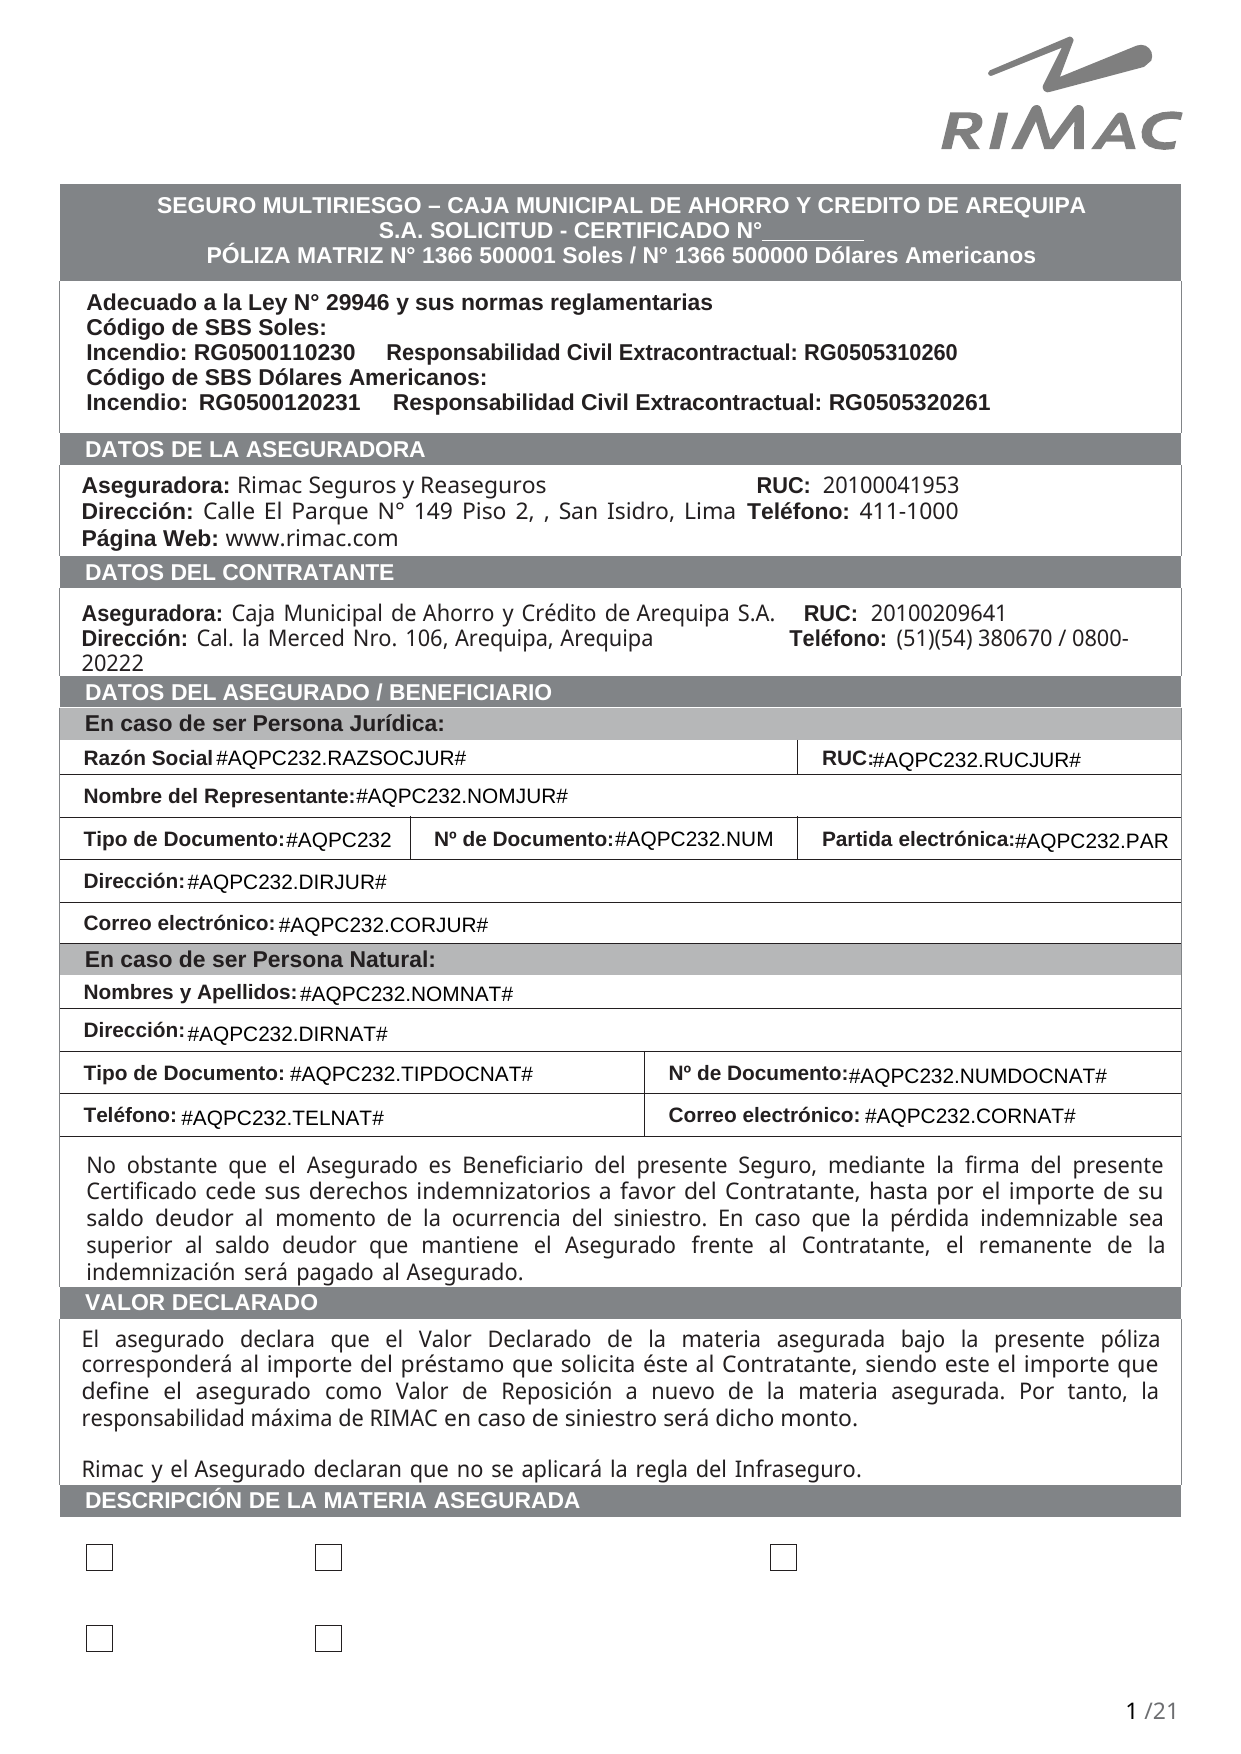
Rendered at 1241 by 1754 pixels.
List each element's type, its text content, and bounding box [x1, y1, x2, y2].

table_cell VALOR DECLARADO [60, 1287, 1181, 1319]
table_cell Adecuado a la Ley N° 29946 y sus normas reglamentarias Código de SBS Soles: Incendio: RG0500110230 Responsabilidad Civil Extracontractual: RG0505310260 Código de SBS Dólares Americanos: Incendio: RG0500120231 Responsabilidad Civil Extracontractual: RG0505320261 [60, 281, 1181, 433]
table_cell Dirección: [60, 1009, 1181, 1051]
table_header SEGURO MULTIRIESGO – CAJA MUNICIPAL DE AHORRO Y CREDITO DE AREQUIPA S.A. SOLICITUD - CERTIFICADO N° PÓLIZA MATRIZ N° 1366 500001 Soles / N° 1366 500000 Dólares Americanos [60, 184, 1181, 281]
table_cell DATOS DE LA ASEGURADORA [60, 433, 1181, 465]
table_cell Tipo de Documento: [60, 1052, 644, 1093]
table_cell RUC: [798, 740, 1181, 774]
table_cell Aseguradora: Caja Municipal de Ahorro y Crédito de Arequipa S.A. RUC: 20100209641 Dirección: Cal. la Merced Nro. 106, Arequipa, Arequipa Teléfono: (51)(54) 380670 / 0800-20222 [60, 588, 1181, 676]
table_cell DESCRIPCIÓN DE LA MATERIA ASEGURADA [60, 1485, 1181, 1517]
table_cell El asegurado declara que el Valor Declarado de la materia asegurada bajo la presente póliza corresponderá al importe del préstamo que solicita éste al Contratante, siendo este el importe que define el asegurado como Valor de Reposición a nuevo de la materia asegurada. Por tanto, la responsabilidad máxima de RIMAC en caso de siniestro será dicho monto. Rimac y el Asegurado declaran que no se aplicará la regla del Infraseguro. [60, 1319, 1181, 1485]
table_cell Nombres y Apellidos: [60, 975, 1181, 1008]
table_cell Correo electrónico: [60, 903, 1181, 943]
table_cell Dirección: [60, 860, 1181, 902]
table_cell Razón Social [60, 740, 797, 774]
table_cell Nº de Documento: [645, 1052, 1181, 1093]
table_cell En caso de ser Persona Natural: [60, 944, 1181, 975]
table_cell Aseguradora: Rimac Seguros y Reaseguros RUC: 20100041953 Dirección: Calle El Parque N° 149 Piso 2, , San Isidro, Lima Teléfono: 411-1000 Página Web: www.rimac.com [60, 465, 1181, 556]
table_cell Nº de Documento: [411, 818, 797, 859]
table_cell DATOS DEL CONTRATANTE [60, 556, 1181, 588]
table_cell DATOS DEL ASEGURADO / BENEFICIARIO [60, 676, 1181, 707]
table_cell Teléfono: [60, 1094, 644, 1136]
table_cell Partida electrónica: [798, 818, 1181, 859]
table_cell Correo electrónico: [645, 1094, 1181, 1136]
table_cell No obstante que el Asegurado es Beneficiario del presente Seguro, mediante la firma del presente Certificado cede sus derechos indemnizatorios a favor del Contratante, hasta por el importe de su saldo deudor al momento de la ocurrencia del siniestro. En caso que la pérdida indemnizable sea superior al saldo deudor que mantiene el Asegurado frente al Contratante, el remanente de la indemnización será pagado al Asegurado. [60, 1137, 1181, 1287]
table_cell En caso de ser Persona Jurídica: [60, 708, 1181, 740]
table_cell Nombre del Representante: [60, 775, 1181, 816]
table_cell Tipo de Documento: [60, 818, 410, 859]
